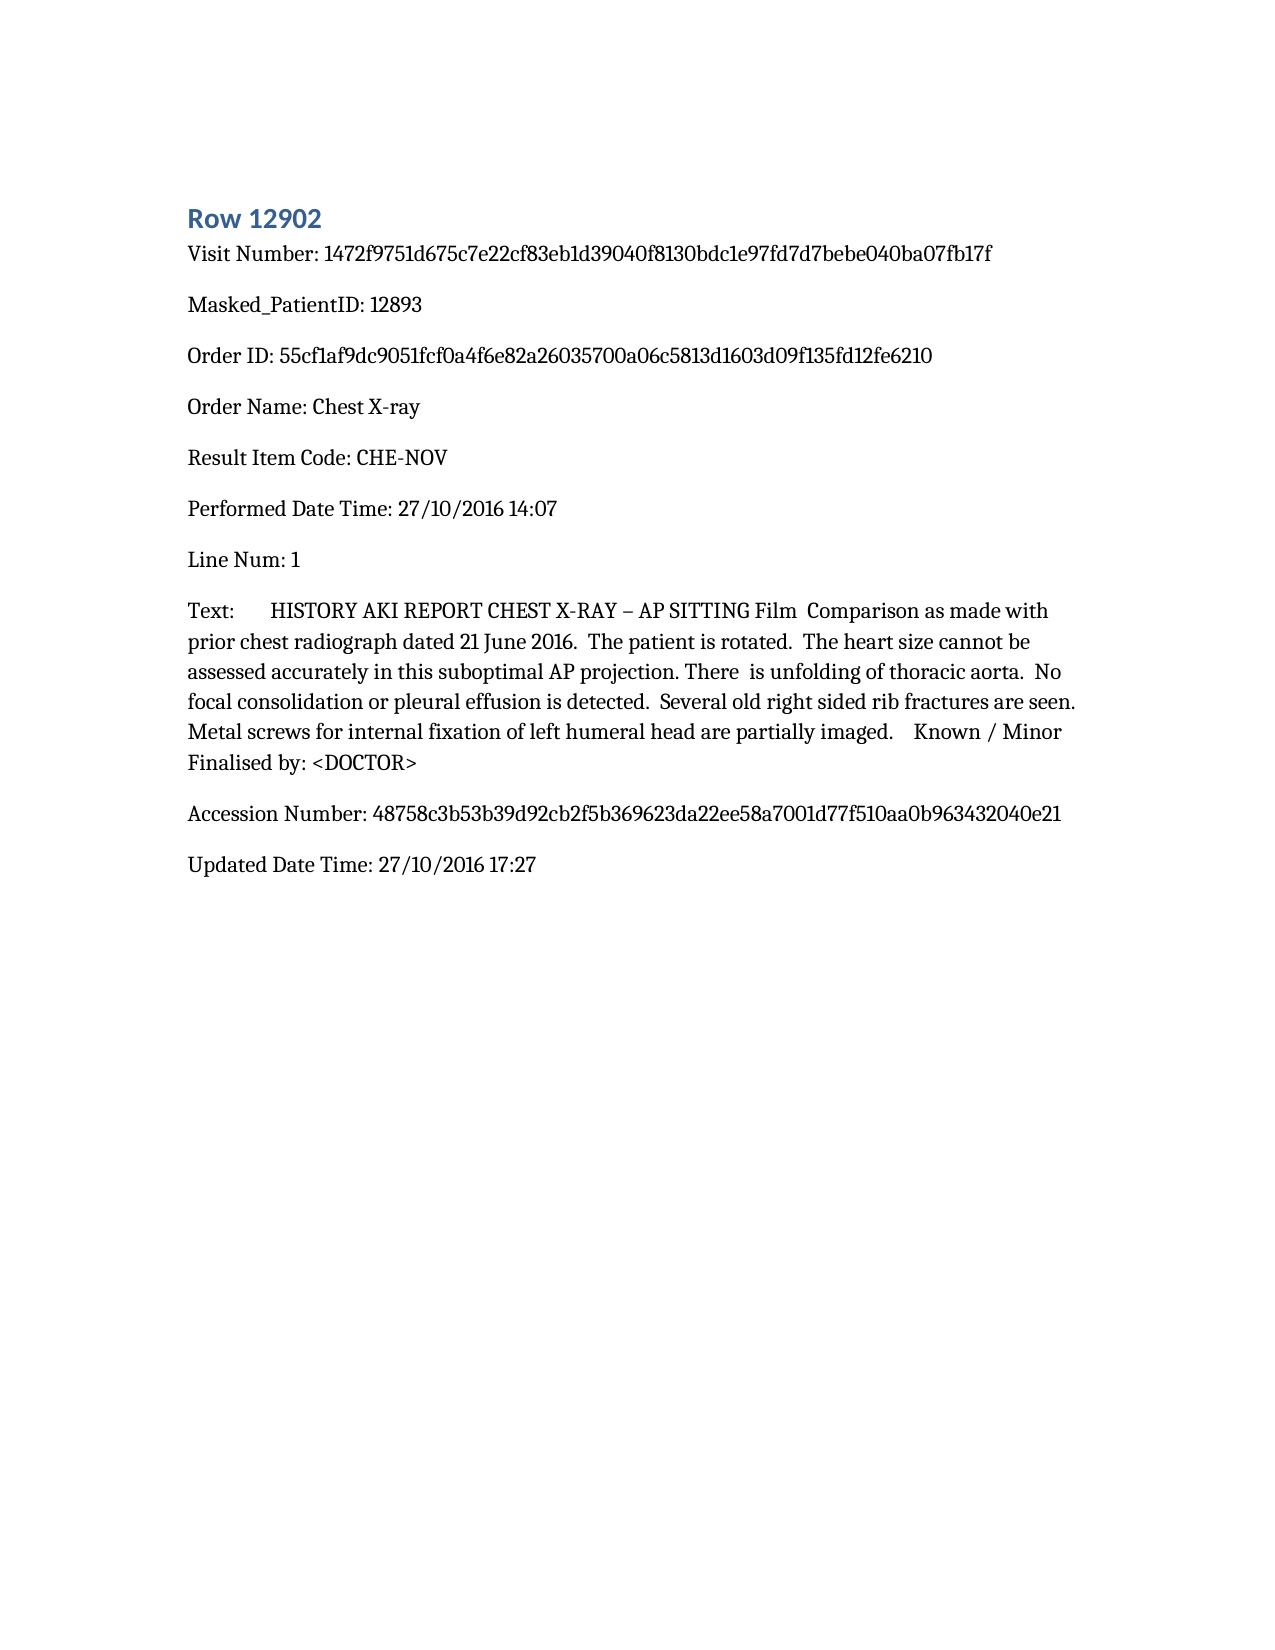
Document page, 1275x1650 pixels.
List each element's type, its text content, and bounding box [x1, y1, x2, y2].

text Line Num: 1 [187, 547, 1087, 573]
text Accession Number: 48758c3b53b39d92cb2f5b369623da22ee58a7001d77f510aa0b963432040e21 [187, 800, 1087, 827]
text Order ID: 55cf1af9dc9051fcf0a4f6e82a26035700a06c5813d1603d09f135fd12fe6210 [187, 343, 1087, 369]
text Visit Number: 1472f9751d675c7e22cf83eb1d39040f8130bdc1e97fd7d7bebe040ba07fb17f [187, 241, 1087, 267]
text Masked_PatientID: 12893 [187, 292, 1087, 318]
text Performed Date Time: 27/10/2016 14:07 [187, 496, 1087, 522]
subtitle Row 12902 [187, 200, 1087, 236]
text Updated Date Time: 27/10/2016 17:27 [187, 851, 1087, 878]
text Text: HISTORY AKI REPORT CHEST X-RAY – AP SITTING Film Comparison as made with prior chest radiograph dated 21 June 2016. The patient is rotated. The heart size cannot be assessed accurately in this suboptimal AP projection. There is unfolding of thoracic aorta. No focal consolidation or pleural effusion is detected. Several old right sided rib fractures are seen. Metal screws for internal fixation of left humeral head are partially imaged. Known / Minor Finalised by: <DOCTOR> [187, 598, 1087, 776]
text Order Name: Chest X-ray [187, 394, 1087, 420]
text Result Item Code: CHE-NOV [187, 445, 1087, 471]
